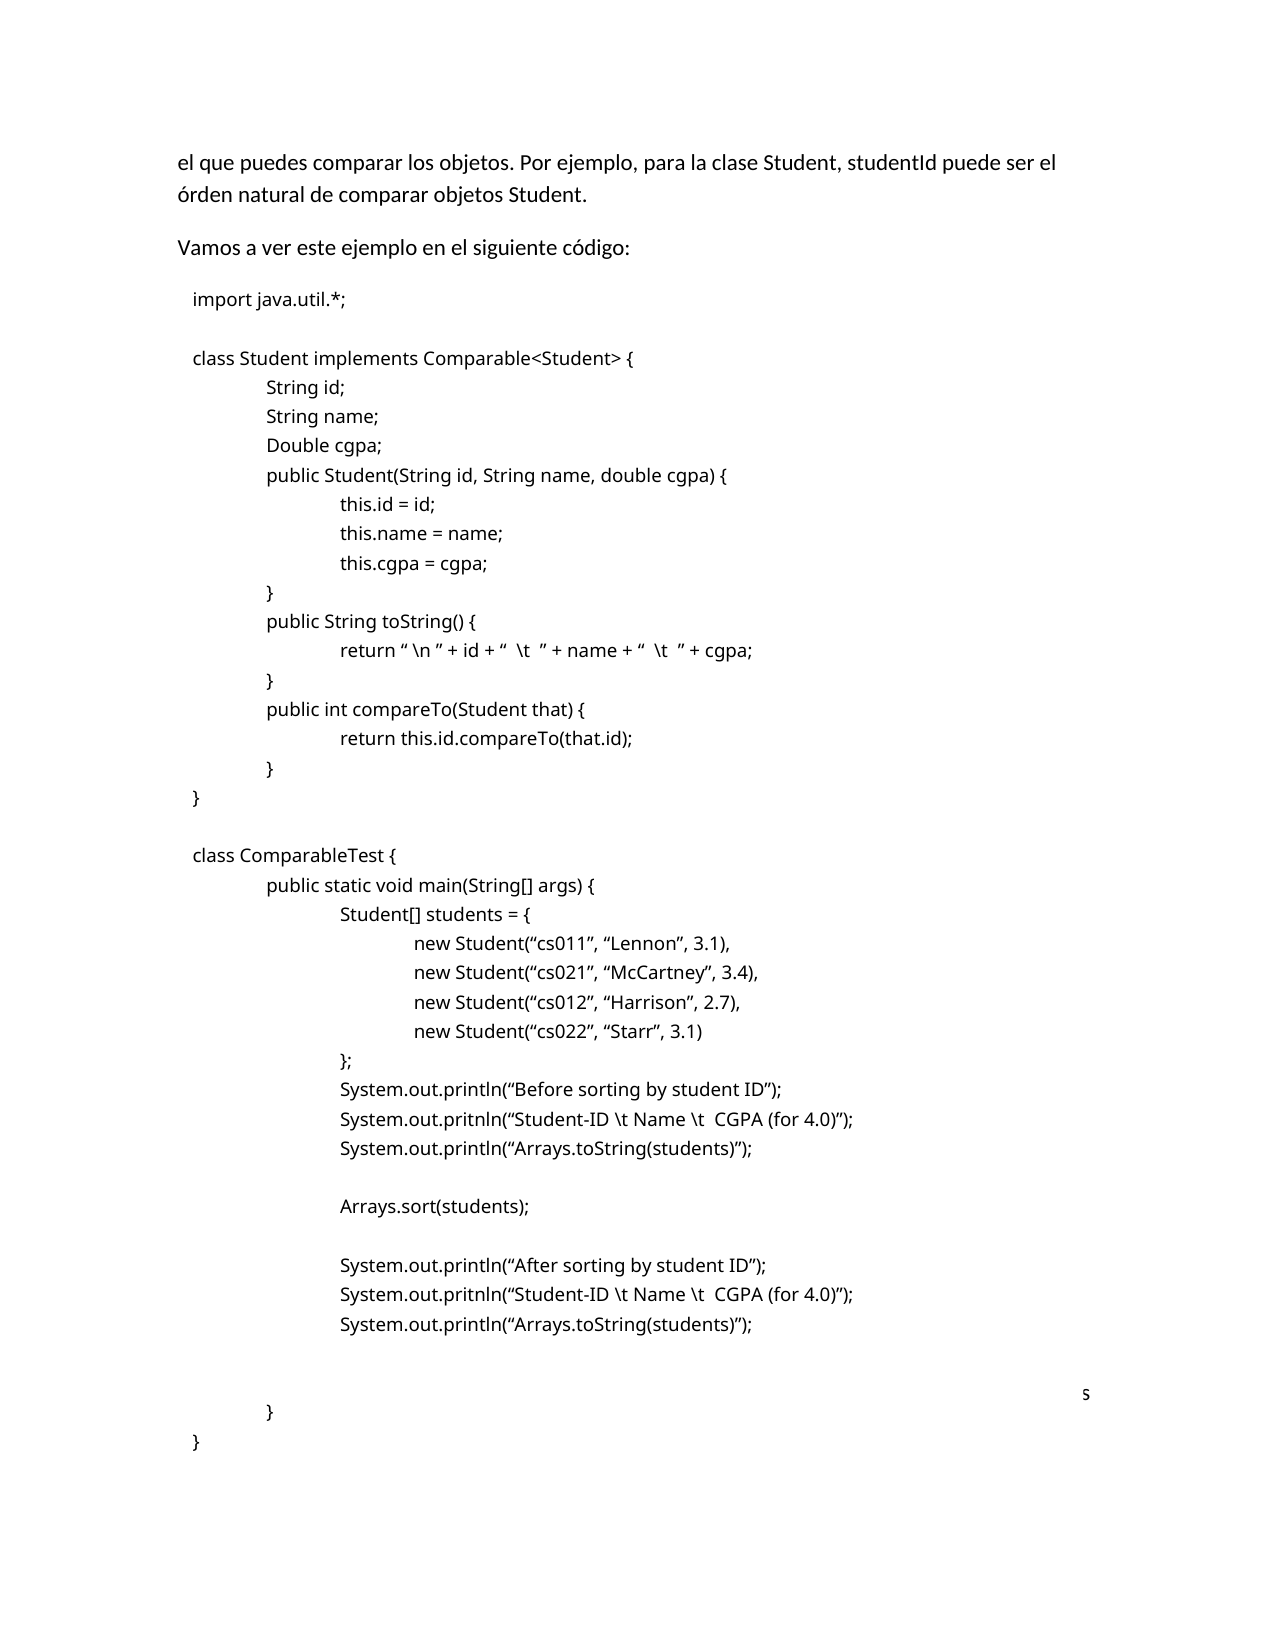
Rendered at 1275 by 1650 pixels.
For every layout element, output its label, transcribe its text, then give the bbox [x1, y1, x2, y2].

text Vamos a ver este ejemplo en el siguiente código: [177, 233, 1098, 261]
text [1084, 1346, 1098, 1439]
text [177, 148, 1098, 208]
